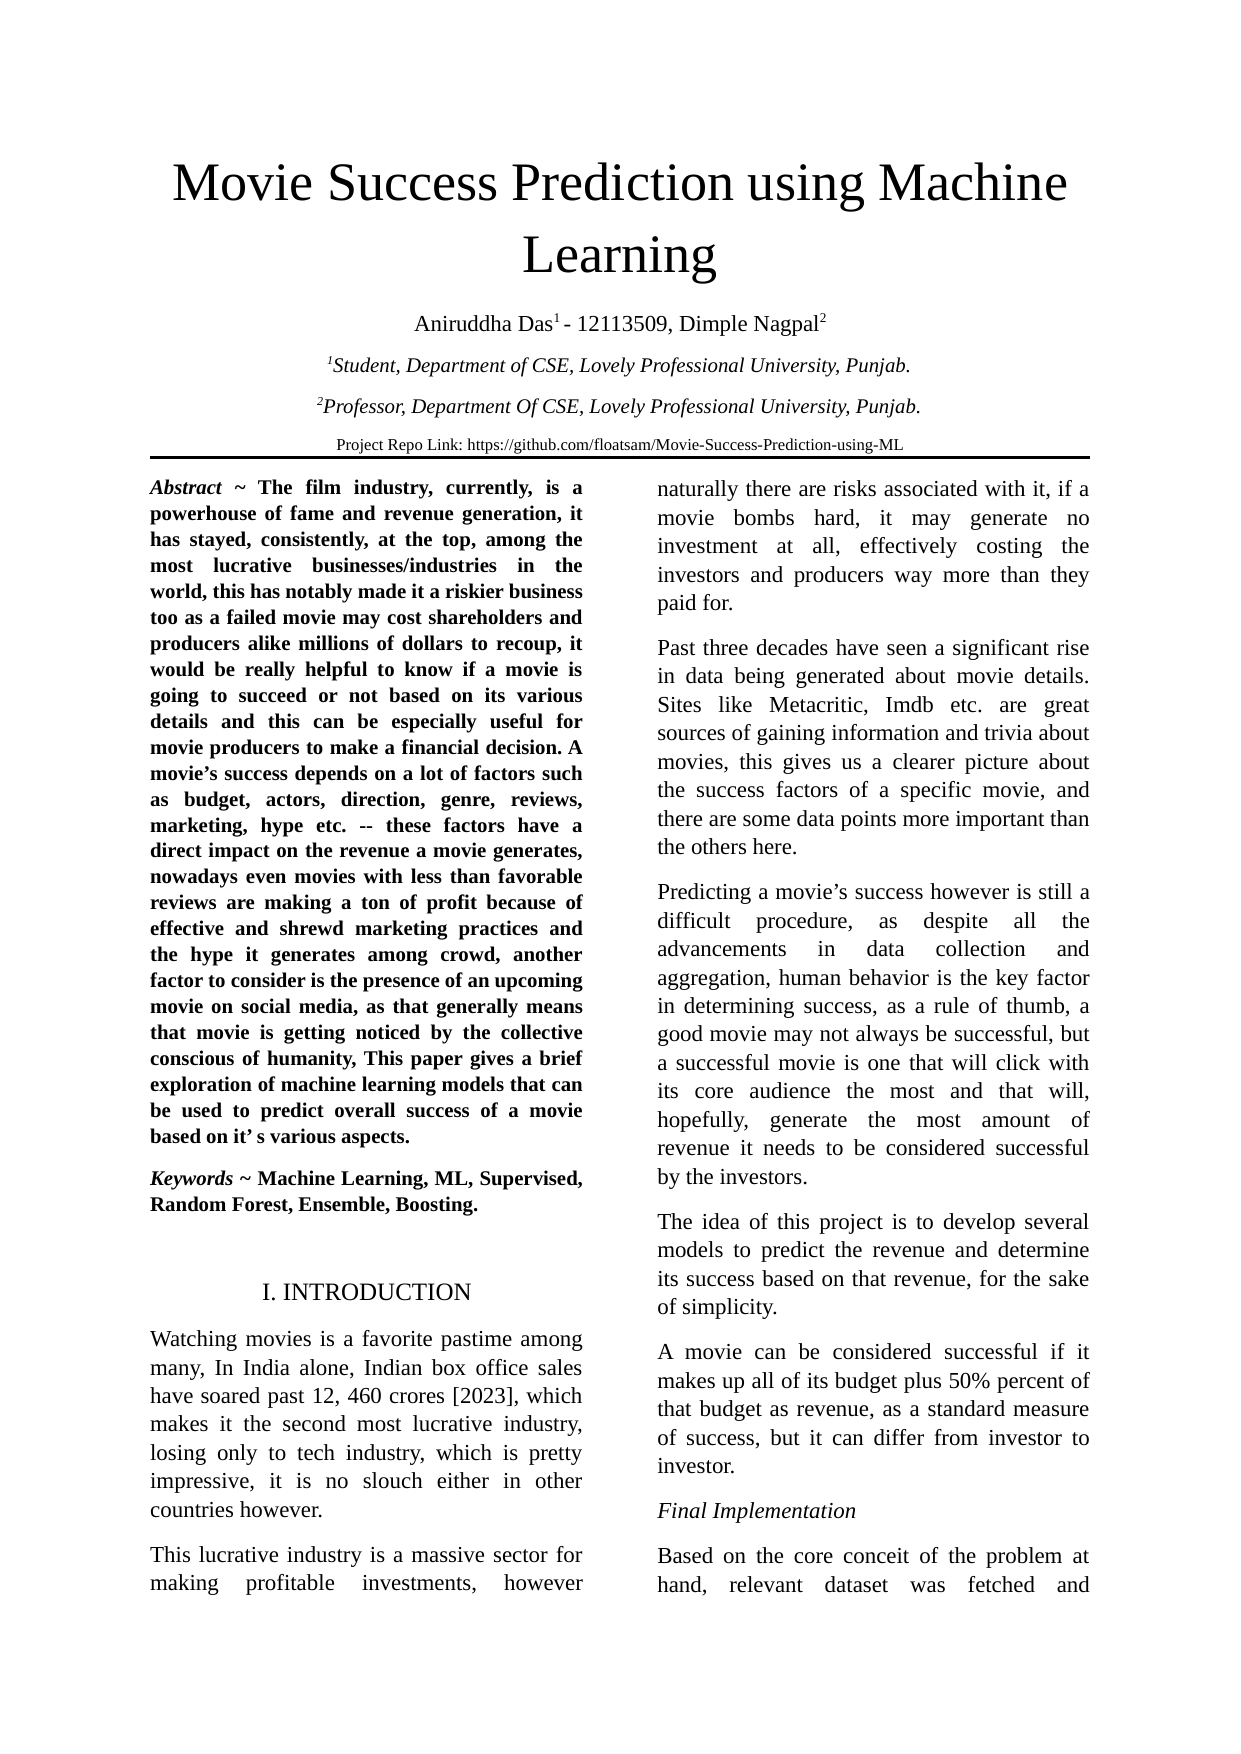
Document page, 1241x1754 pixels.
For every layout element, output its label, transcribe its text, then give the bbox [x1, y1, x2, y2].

text This lucrative industry is a massive sector for making profitable investments, however naturally there are risks associated with it, if a movie bombs hard, it may generate no investment at all, effectively costing the investors and producers way more than they paid for. [150, 1541, 583, 1596]
text Abstract ~ The film industry, currently, is a powerhouse of fame and revenue generation, it has stayed, consistently, at the top, among the most lucrative businesses/industries in the world, this has notably made it a riskier business too as a failed movie may cost shareholders and producers alike millions of dollars to recoup, it would be really helpful to know if a movie is going to succeed or not based on its various details and this can be especially useful for movie producers to make a financial decision. A movie’s success depends on a lot of factors such as budget, actors, direction, genre, reviews, marketing, hype etc. -- these factors have a direct impact on the revenue a movie generates, nowadays even movies with less than favorable reviews are making a ton of profit because of effective and shrewd marketing practices and the hype it generates among crowd, another factor to consider is the presence of an upcoming movie on social media, as that generally means that movie is getting noticed by the collective conscious of humanity, This paper gives a brief exploration of machine learning models that can be used to predict overall success of a movie based on it’ s various aspects. [150, 475, 583, 1148]
text Keywords ~ Machine Learning, ML, Supervised, Random Forest, Ensemble, Boosting. [150, 1166, 583, 1216]
text Watching movies is a favorite pastime among many, In India alone, Indian box office sales have soared past 12, 460 crores [2023], which makes it the second most lucrative industry, losing only to tech industry, which is pretty impressive, it is no slouch either in other countries however. [150, 1325, 583, 1522]
text This lucrative industry is a massive sector for making profitable investments, however naturally there are risks associated with it, if a movie bombs hard, it may generate no investment at all, effectively costing the investors and producers way more than they paid for. [657, 475, 1090, 615]
text Predicting a movie’s success however is still a difficult procedure, as despite all the advancements in data collection and aggregation, human behavior is the key factor in determining success, as a rule of thumb, a good movie may not always be successful, but a successful movie is one that will click with its core audience the most and that will, hopefully, generate the most amount of revenue it needs to be considered successful by the investors. [657, 878, 1090, 1189]
text The idea of this project is to develop several models to predict the revenue and determine its success based on that revenue, for the sake of simplicity. [657, 1208, 1090, 1319]
text Aniruddha Das1 - 12113509, Dimple Nagpal2 [150, 310, 1090, 336]
text Past three decades have seen a significant rise in data being generated about movie details. Sites like Metacritic, Imdb etc. are great sources of gaining information and trivia about movies, this gives us a clearer picture about the success factors of a specific movie, and there are some data points more important than the others here. [657, 634, 1090, 859]
text 1Student, Department of CSE, Lovely Professional University, Punjab. [150, 353, 1090, 377]
text Final Implementation [657, 1497, 1090, 1523]
text Project Repo Link: https://github.com/floatsam/Movie-Success-Prediction-using-ML [150, 434, 1090, 456]
text A movie can be considered successful if it makes up all of its budget plus 50% percent of that budget as revenue, as a standard measure of success, but it can differ from investor to investor. [657, 1338, 1090, 1478]
text I. INTRODUCTION [150, 1277, 583, 1306]
text 2Professor, Department Of CSE, Lovely Professional University, Punjab. [150, 393, 1090, 418]
text Movie Success Prediction using Machine Learning [150, 150, 1090, 284]
